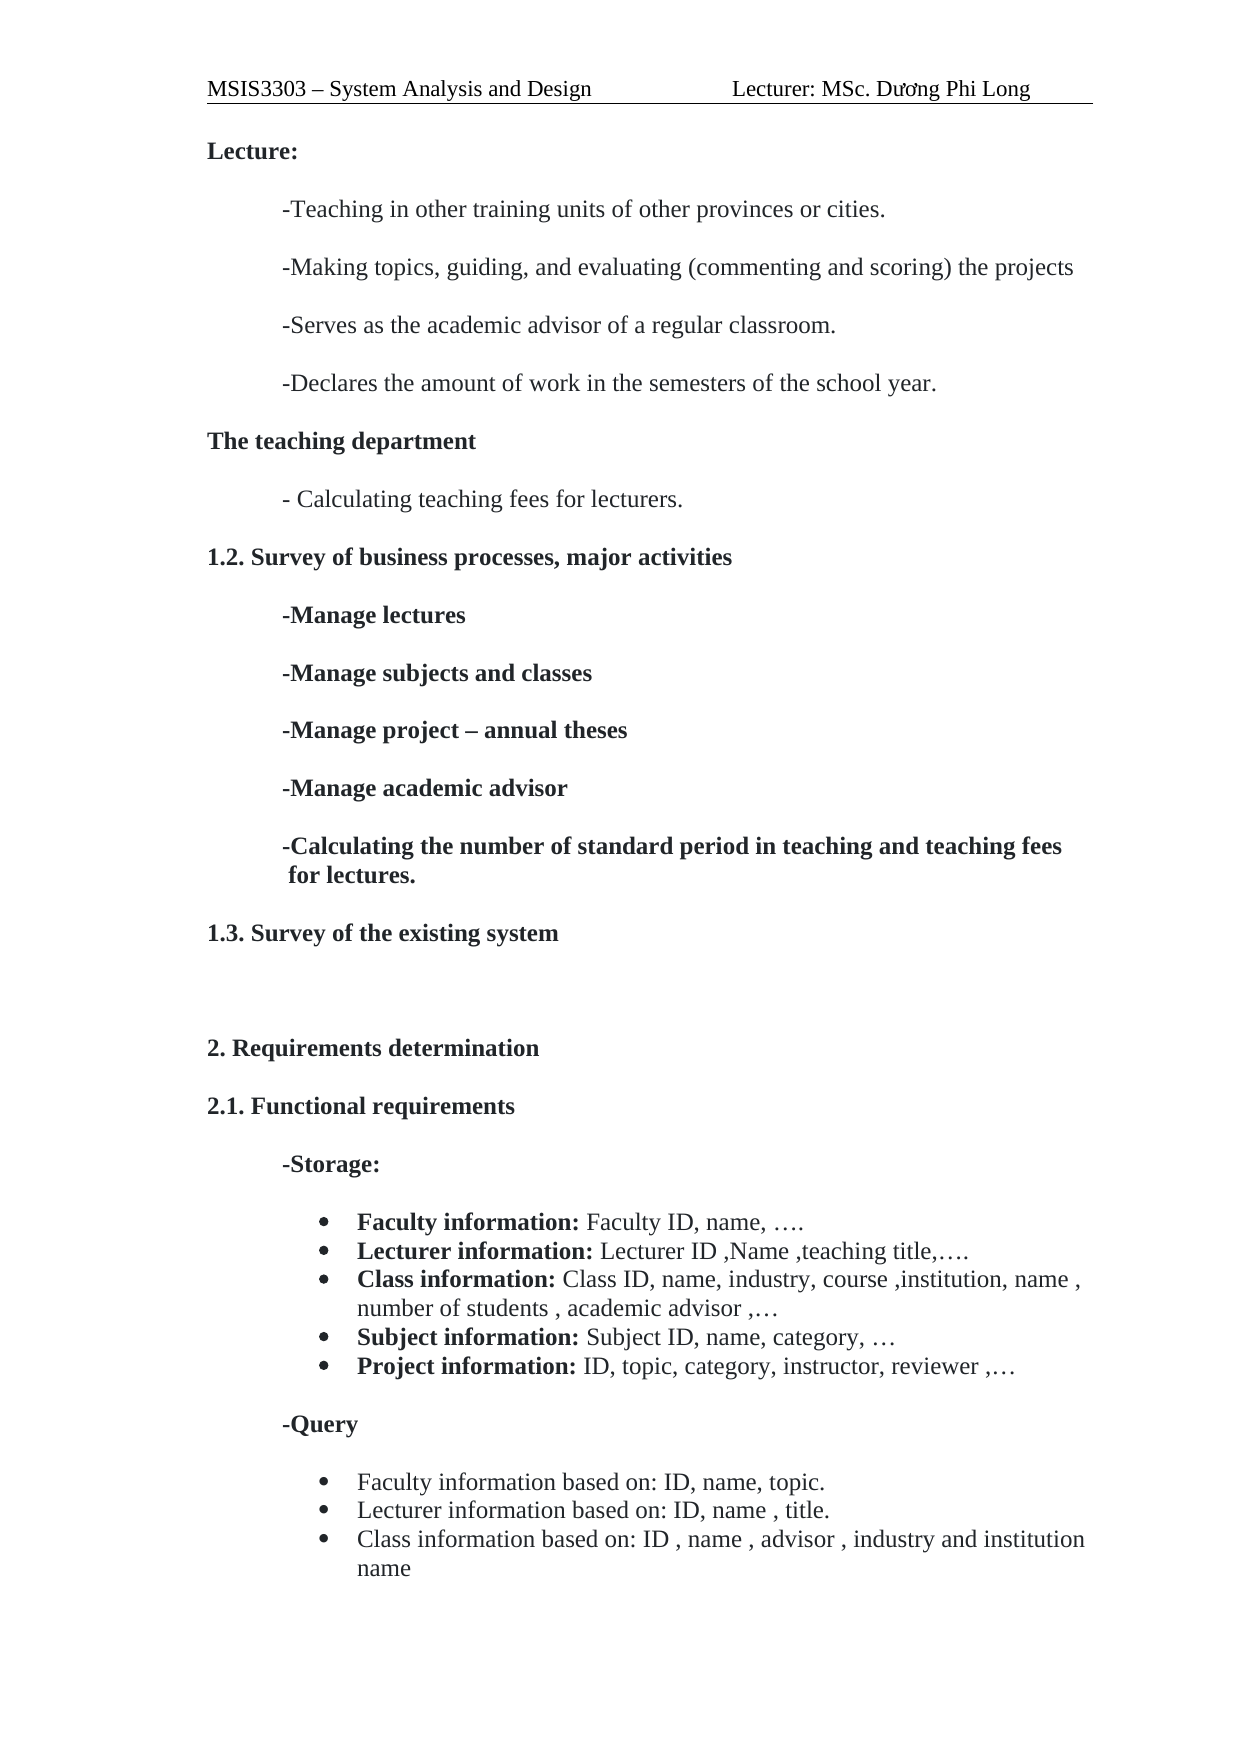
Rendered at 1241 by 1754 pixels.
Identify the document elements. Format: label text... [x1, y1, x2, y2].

list Class information based on: ID , name , advisor , industry and institution name [319, 1524, 1093, 1582]
text The teaching department [207, 426, 1093, 455]
list Faculty information: Faculty ID, name, …. [319, 1207, 1093, 1236]
list Project information: ID, topic, category, instructor, reviewer ,… [319, 1351, 1093, 1379]
text 2. Requirements determination [207, 1033, 1093, 1062]
list Faculty information based on: ID, name, topic. [319, 1467, 1093, 1495]
text -Manage subjects and classes [207, 658, 1093, 686]
text -Teaching in other training units of other provinces or cities. [282, 194, 1093, 223]
list Lecturer information: Lecturer ID ,Name ,teaching title,…. [319, 1236, 1093, 1264]
text -Calculating the number of standard period in teaching and teaching fees for lectures. [207, 831, 1093, 889]
text 2.1. Functional requirements [207, 1091, 1093, 1120]
text 1.2. Survey of business processes, major activities [207, 542, 1093, 571]
text -Making topics, guiding, and evaluating (commenting and scoring) the projects [282, 252, 1093, 281]
list Class information: Class ID, name, industry, course ,institution, name , number of students , academic advisor ,… [319, 1264, 1093, 1322]
list Subject information: Subject ID, name, category, … [319, 1322, 1093, 1351]
text -Query [207, 1409, 1093, 1437]
text -Manage lectures [207, 600, 1093, 628]
text 1.3. Survey of the existing system [207, 918, 1093, 947]
text - Calculating teaching fees for lecturers. [207, 484, 1093, 513]
text Lecture: [207, 136, 1093, 165]
text -Storage: [282, 1149, 1093, 1178]
text -Manage academic advisor [207, 773, 1093, 802]
text -Manage project – annual theses [207, 716, 1093, 744]
list Lecturer information based on: ID, name , title. [319, 1495, 1093, 1524]
text -Declares the amount of work in the semesters of the school year. [282, 368, 1093, 397]
text -Serves as the academic advisor of a regular classroom. [282, 310, 1093, 339]
